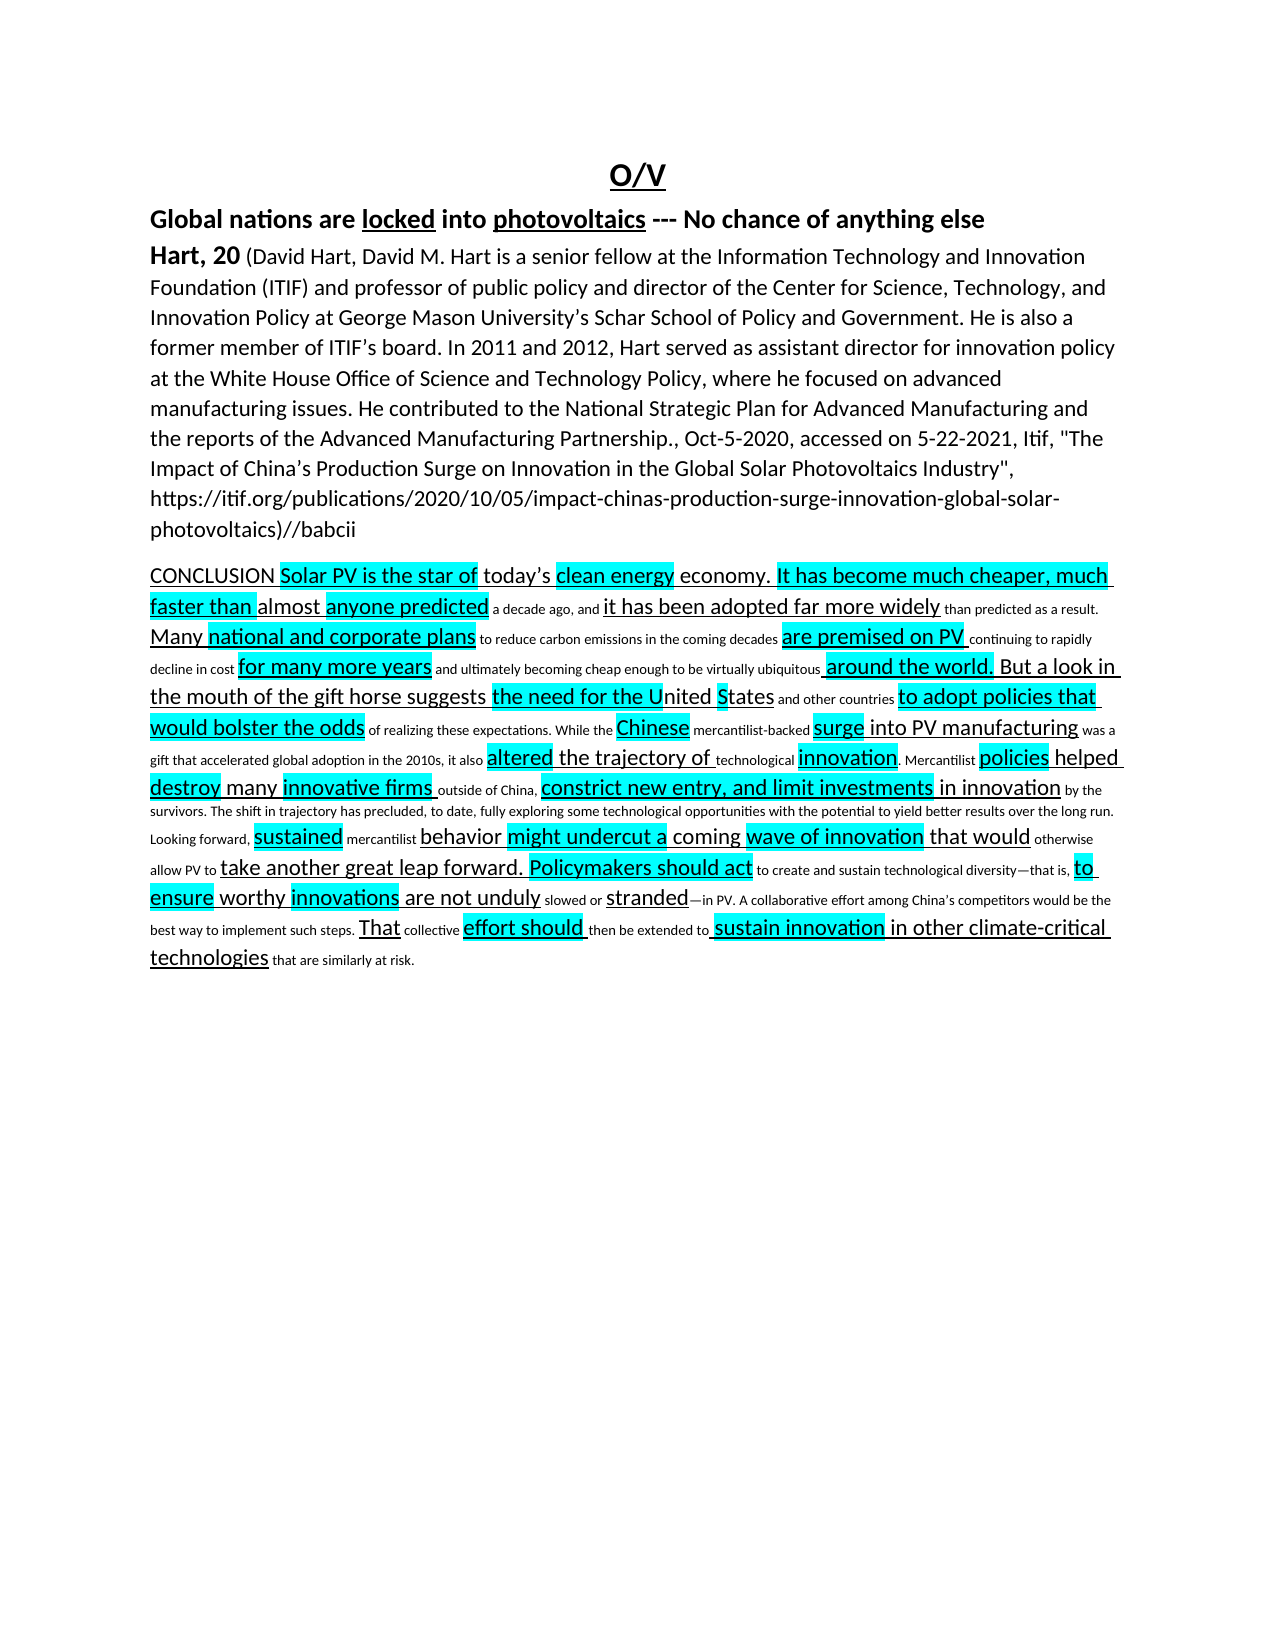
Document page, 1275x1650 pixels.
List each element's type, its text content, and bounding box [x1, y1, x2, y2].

subtitle O/V [150, 154, 1125, 195]
text Hart, 20 (David Hart, David M. Hart is a senior fellow at the Information Technology and Innovation Foundation (ITIF) and professor of public policy and director of the Center for Science, Technology, and Innovation Policy at George Mason University’s Schar School of Policy and Government. He is also a former member of ITIF’s board. In 2011 and 2012, Hart served as assistant director for innovation policy at the White House Office of Science and Technology Policy, where he focused on advanced manufacturing issues. He contributed to the National Strategic Plan for Advanced Manufacturing and the reports of the Advanced Manufacturing Partnership., Oct-5-2020, accessed on 5-22-2021, Itif, "The Impact of China’s Production Surge on Innovation in the Global Solar Photovoltaics Industry", https://itif.org/publications/2020/10/05/impact-chinas-production-surge-innovation-global-solar-photovoltaics)//babcii [150, 238, 1125, 543]
subtitle Global nations are locked into photovoltaics --- No chance of anything else [150, 202, 1125, 235]
text CONCLUSION Solar PV is the star of today’s clean energy economy. It has become much cheaper, much faster than almost anyone predicted a decade ago, and it has been adopted far more widely than predicted as a result. Many national and corporate plans to reduce carbon emissions in the coming decades are premised on PV continuing to rapidly decline in cost for many more years and ultimately becoming cheap enough to be virtually ubiquitous around the world. But a look in the mouth of the gift horse suggests the need for the United States and other countries to adopt policies that would bolster the odds of realizing these expectations. While the Chinese mercantilist-backed surge into PV manufacturing was a gift that accelerated global adoption in the 2010s, it also altered the trajectory of technological innovation. Mercantilist policies helped destroy many innovative firms outside of China, constrict new entry, and limit investments in innovation by the survivors. The shift in trajectory has precluded, to date, fully exploring some technological opportunities with the potential to yield better results over the long run. Looking forward, sustained mercantilist behavior might undercut a coming wave of innovation that would otherwise allow PV to take another great leap forward. Policymakers should act to create and sustain technological diversity—that is, to ensure worthy innovations are not unduly slowed or stranded—in PV. A collaborative effort among China’s competitors would be the best way to implement such steps. That collective effort should then be extended to sustain innovation in other climate-critical technologies that are similarly at risk. [150, 562, 1125, 971]
